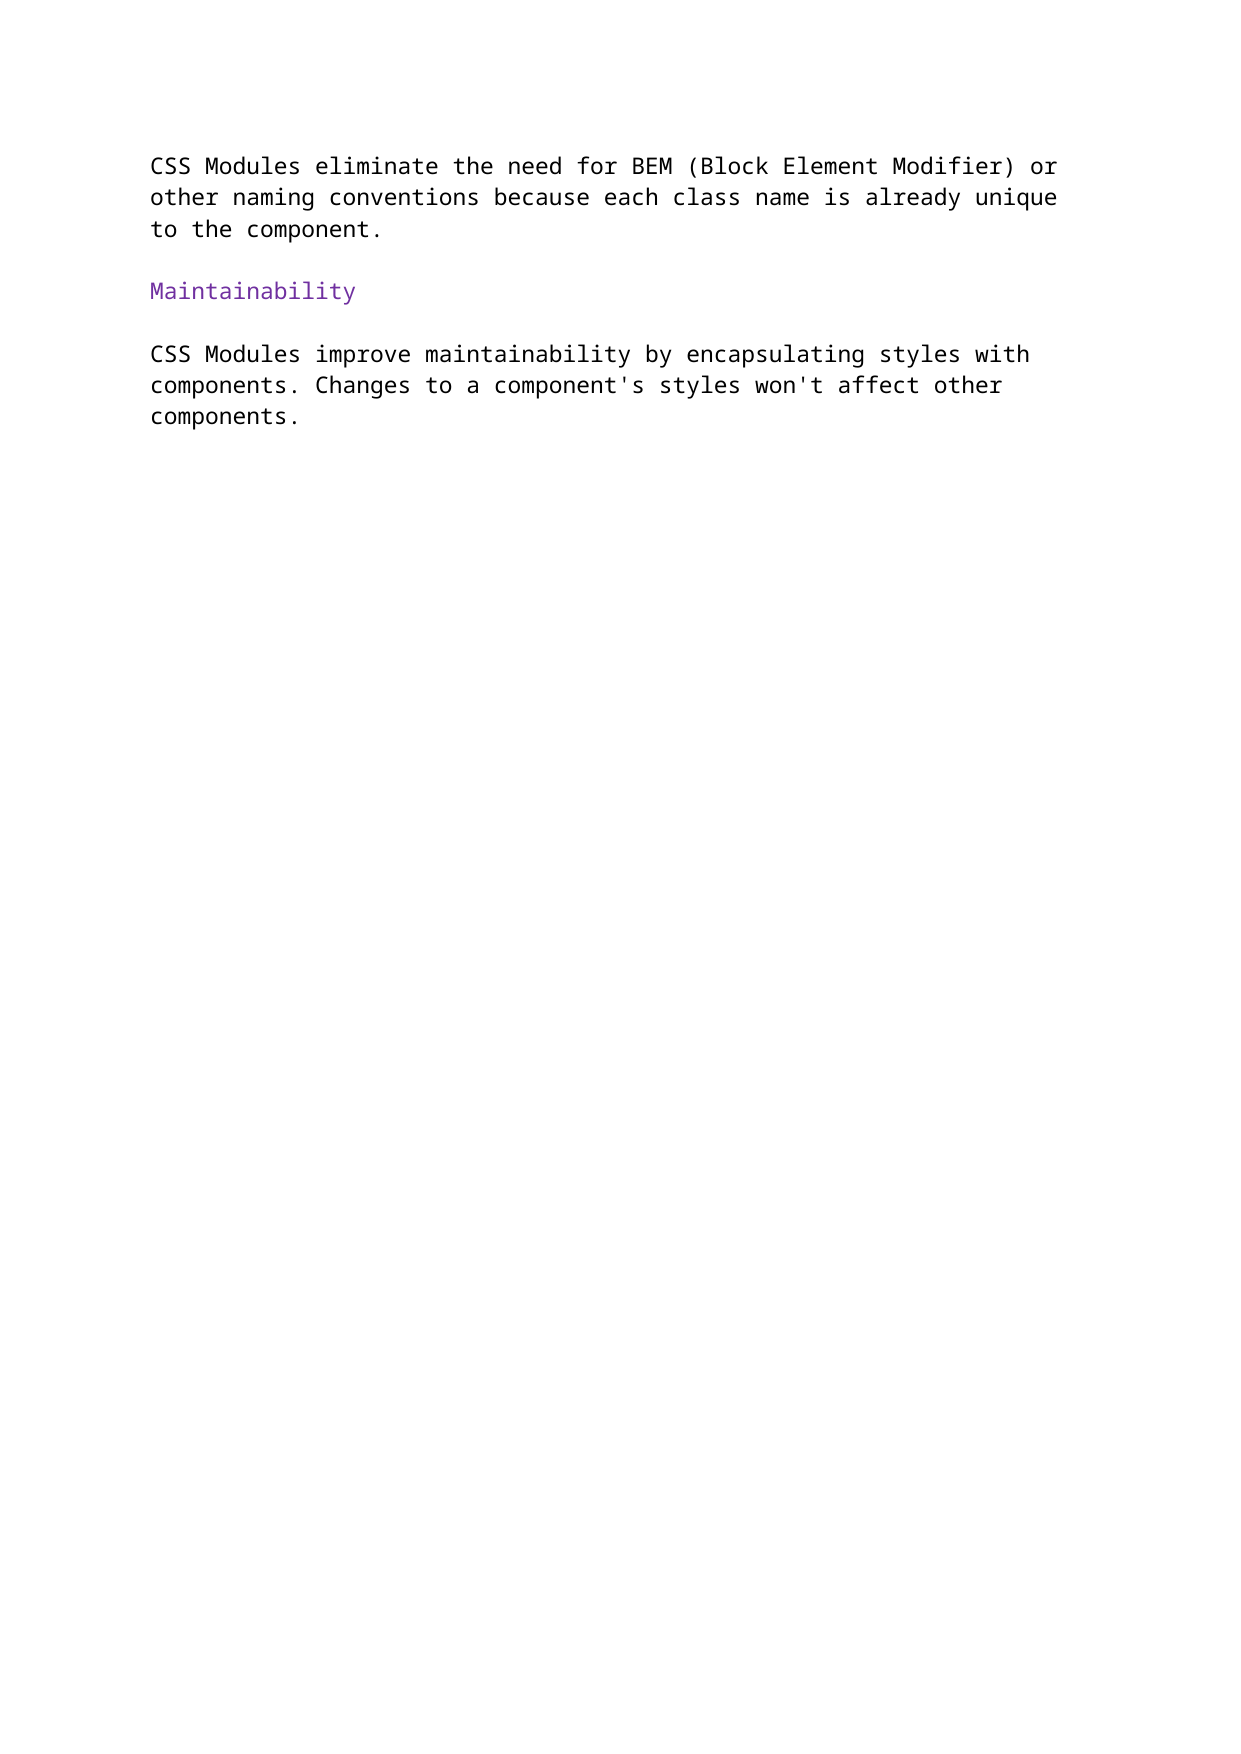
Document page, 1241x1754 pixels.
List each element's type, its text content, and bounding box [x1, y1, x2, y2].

text CSS Modules improve maintainability by encapsulating styles with components. Changes to a component's styles won't affect other components. [150, 337, 1090, 431]
text Maintainability [150, 275, 1090, 306]
text CSS Modules eliminate the need for BEM (Block Element Modifier) or other naming conventions because each class name is already unique to the component. [150, 150, 1090, 244]
